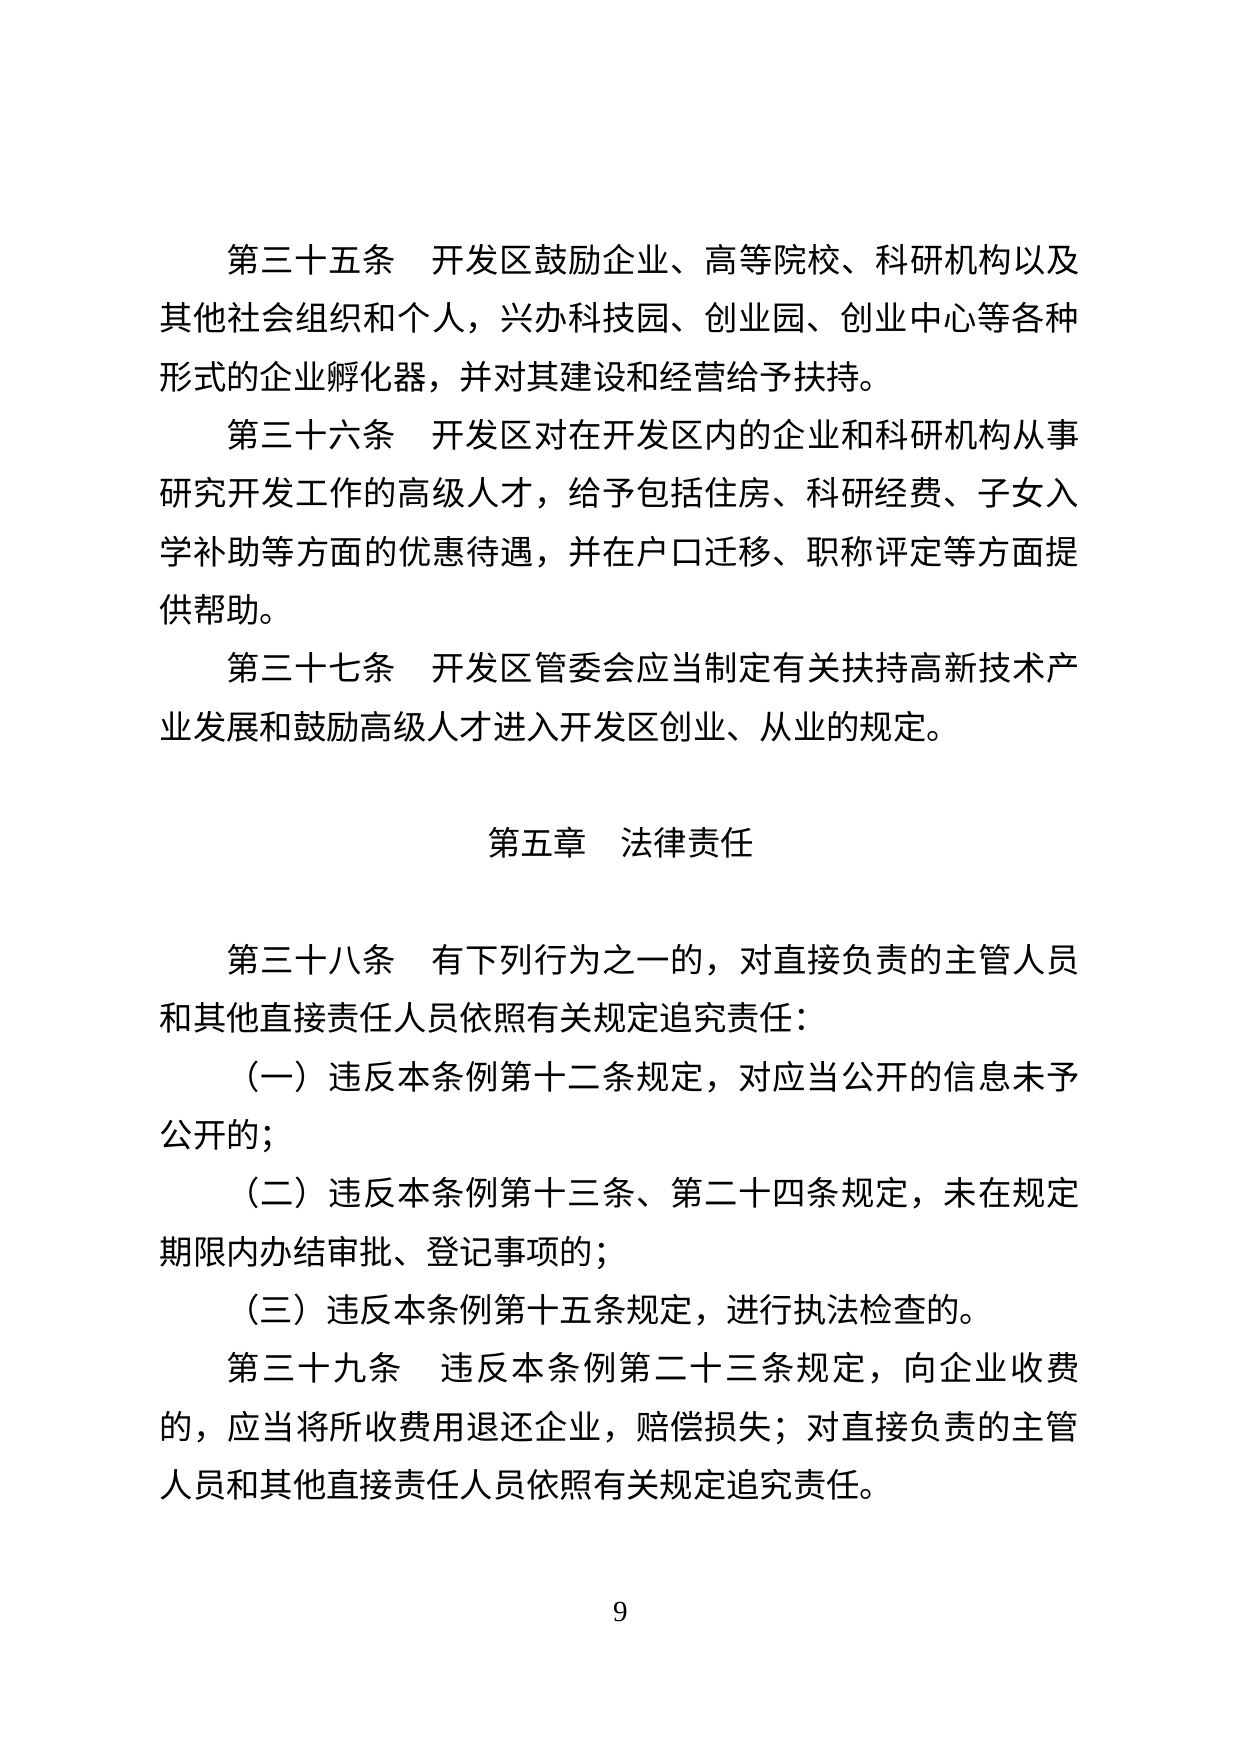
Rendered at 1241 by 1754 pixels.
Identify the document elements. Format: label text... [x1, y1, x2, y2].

text 第三十八条 有下列行为之一的，对直接负责的主管人员和其他直接责任人员依照有关规定追究责任： [159, 926, 1081, 1042]
text （二）违反本条例第十三条、第二十四条规定，未在规定期限内办结审批、登记事项的； [159, 1159, 1081, 1276]
text 第三十五条 开发区鼓励企业、高等院校、科研机构以及其他社会组织和个人，兴办科技园、创业园、创业中心等各种形式的企业孵化器，并对其建设和经营给予扶持。 [159, 226, 1081, 401]
text 第三十九条 违反本条例第二十三条规定，向企业收费的，应当将所收费用退还企业，赔偿损失；对直接负责的主管人员和其他直接责任人员依照有关规定追究责任。 [159, 1334, 1081, 1509]
text （三）违反本条例第十五条规定，进行执法检查的。 [159, 1276, 1081, 1334]
text 第三十六条 开发区对在开发区内的企业和科研机构从事研究开发工作的高级人才，给予包括住房、科研经费、子女入学补助等方面的优惠待遇，并在户口迁移、职称评定等方面提供帮助。 [159, 401, 1081, 634]
text 第五章 法律责任 [159, 809, 1081, 867]
text （一）违反本条例第十二条规定，对应当公开的信息未予公开的； [159, 1042, 1081, 1159]
text 第三十七条 开发区管委会应当制定有关扶持高新技术产业发展和鼓励高级人才进入开发区创业、从业的规定。 [159, 634, 1081, 751]
